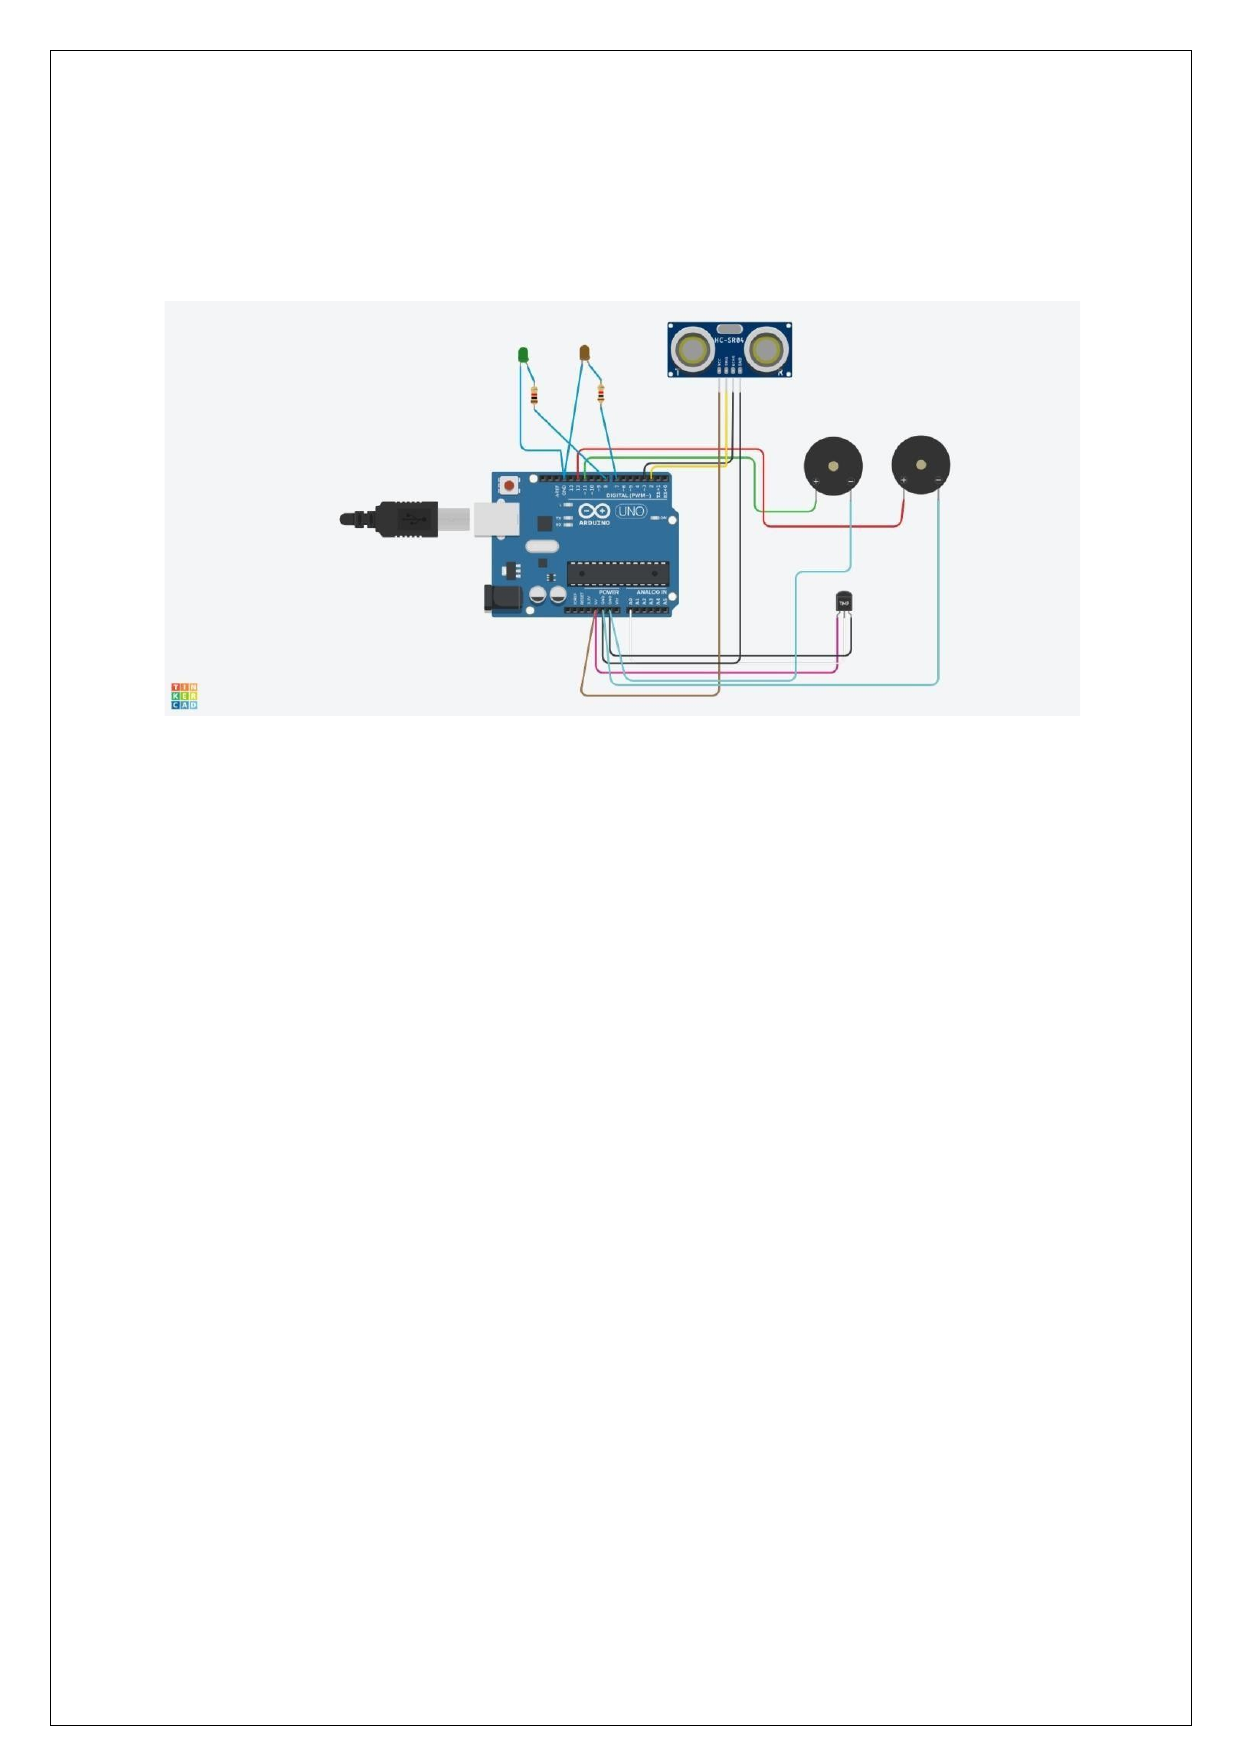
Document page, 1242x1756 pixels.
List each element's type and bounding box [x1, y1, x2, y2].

picture [164, 301, 1080, 716]
